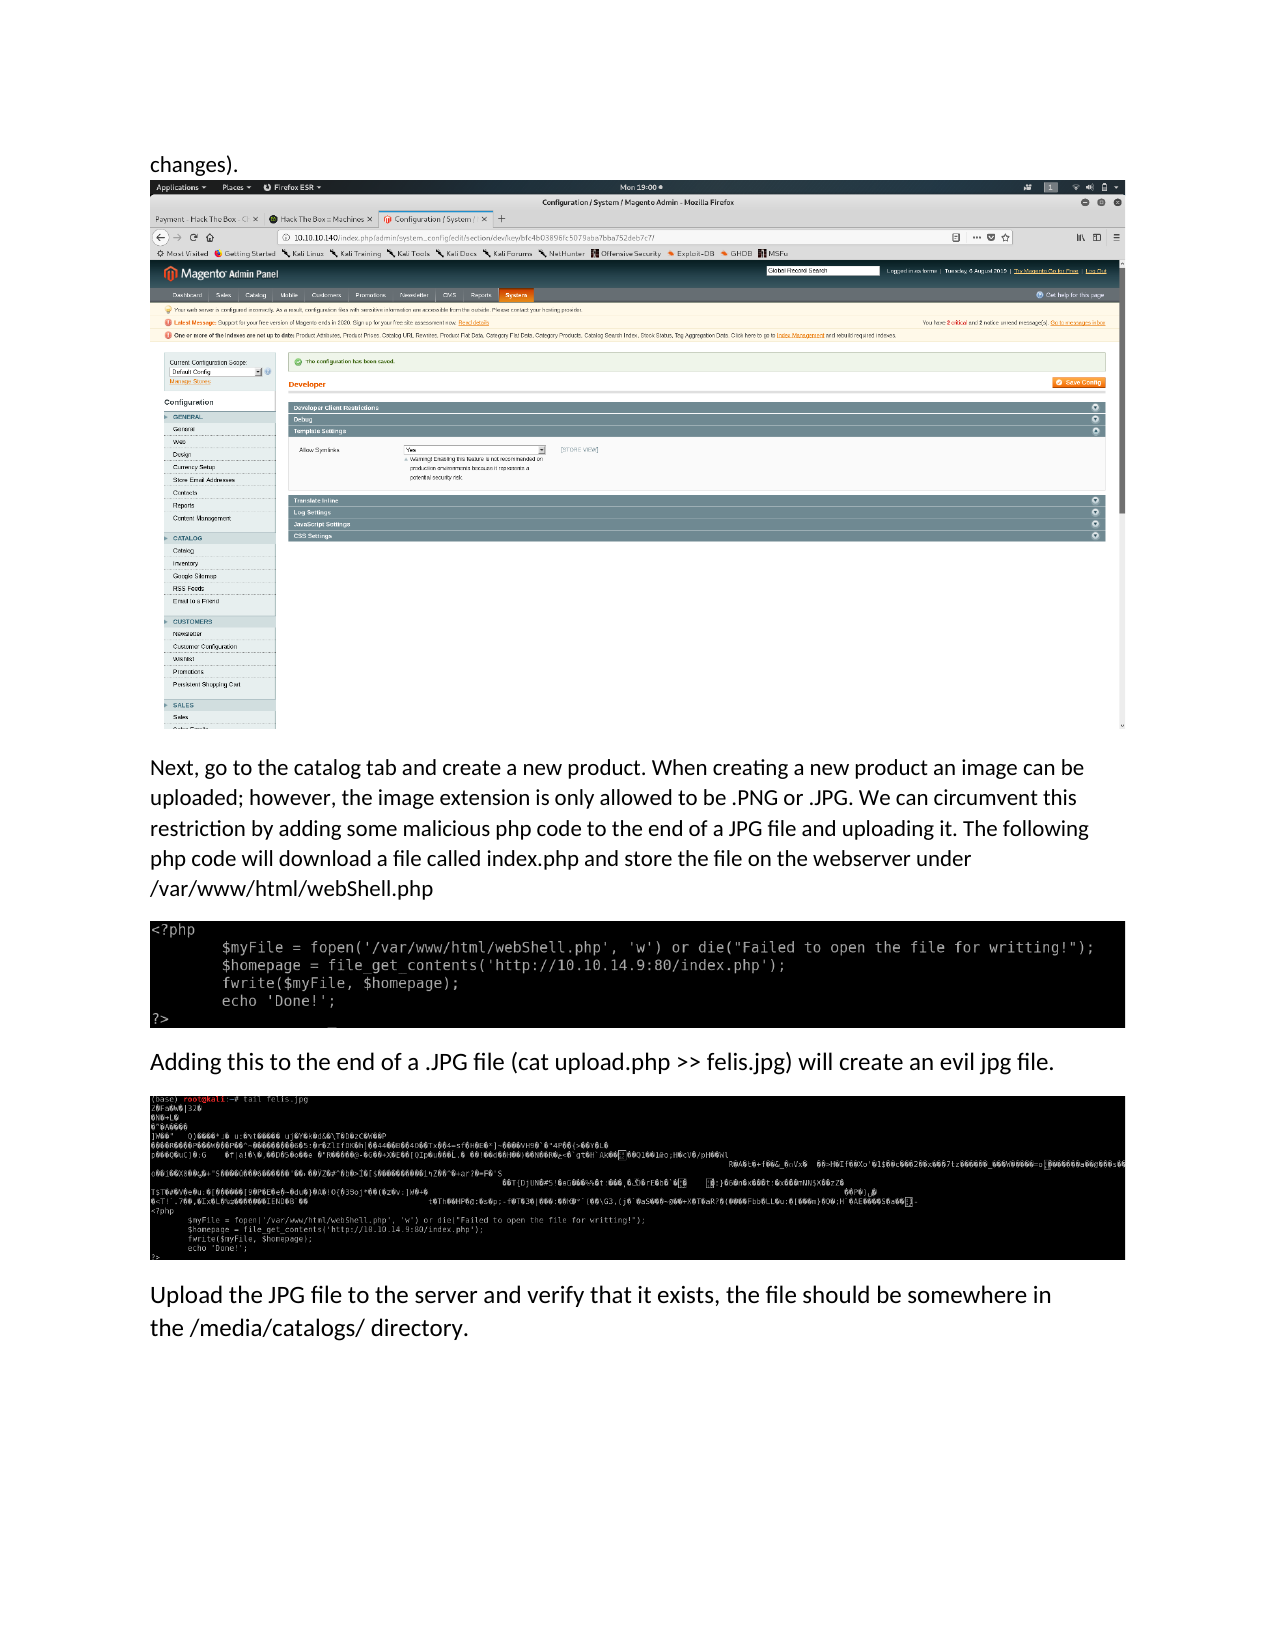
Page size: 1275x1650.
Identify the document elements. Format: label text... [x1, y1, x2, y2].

text The article, https://www.foregenix.com/blog/anatomy-of-a-magento-attack-froghopper, describes an attack known as froghopper which allows authenticated attackers to upload and execute php code on some Magento websites. The first step to this attack involves enabling sym links on the target site. To do this click System->Configuration->Developer, find the symlink tab and change it to yes (save the changes). [150, 150, 1125, 180]
picture [150, 180, 1125, 729]
text Upload the JPG file to the server and verify that it exists, the file should be somewhere in the /media/catalogs/ directory. [150, 1279, 1125, 1342]
picture [150, 1096, 1125, 1260]
picture [150, 921, 1125, 1028]
text Adding this to the end of a .JPG file (cat upload.php >> felis.jpg) will create an evil jpg file. [150, 1046, 1125, 1077]
text Next, go to the catalog tab and create a new product. When creating a new product an image can be uploaded; however, the image extension is only allowed to be .PNG or .JPG. We can circumvent this restriction by adding some malicious php code to the end of a JPG file and uploading it. The following php code will download a file called index.php and store the file on the webserver under /var/www/html/webShell.php [150, 753, 1125, 902]
